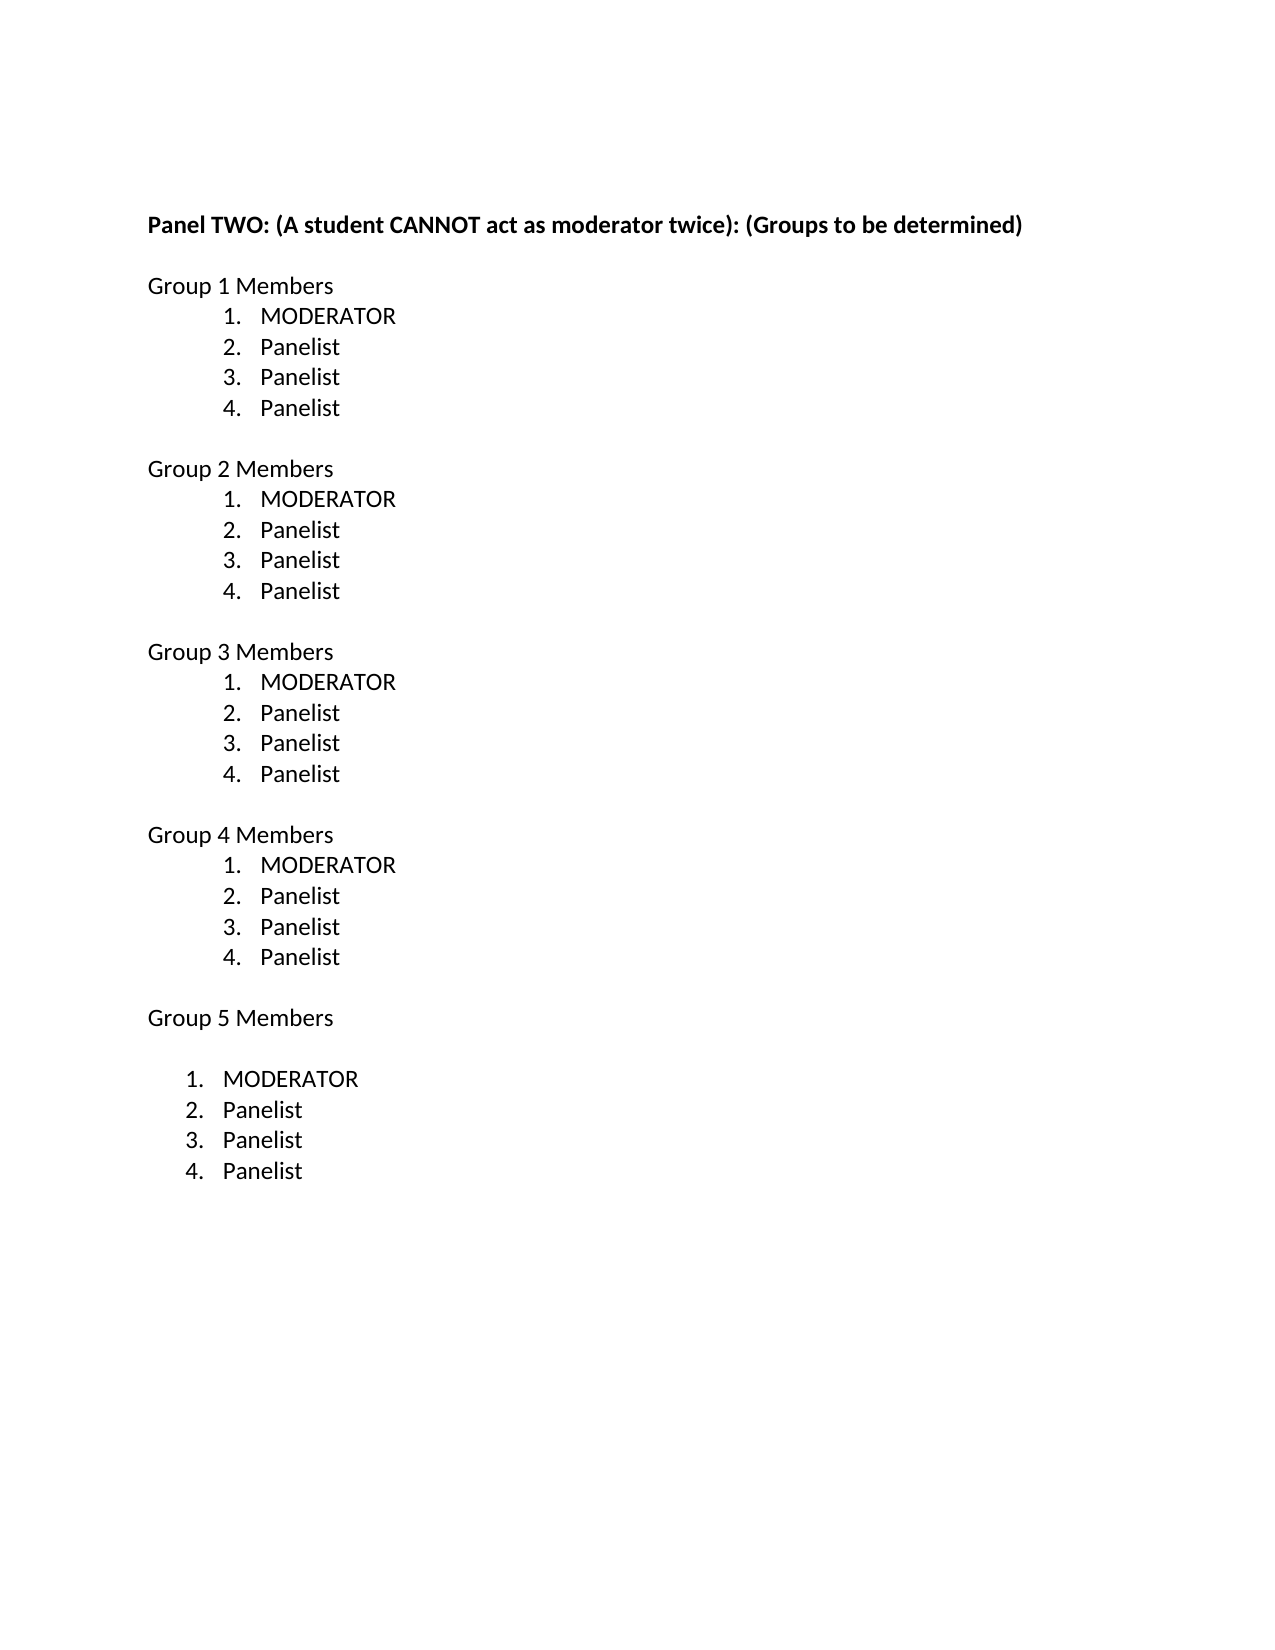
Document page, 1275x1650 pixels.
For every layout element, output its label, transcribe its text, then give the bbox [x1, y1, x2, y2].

list Panelist [185, 1124, 1127, 1155]
list Panelist [223, 941, 1127, 972]
text Group 5 Members [148, 1002, 1127, 1033]
text Group 4 Members [148, 819, 1127, 850]
text Panel TWO: (A student CANNOT act as moderator twice): (Groups to be determined) [148, 209, 1127, 239]
text Group 3 Members [148, 636, 1127, 667]
list Panelist [223, 392, 1127, 422]
list MODERATOR [223, 483, 1127, 514]
list Panelist [223, 331, 1127, 361]
list Panelist [223, 514, 1127, 544]
text Group 1 Members [148, 270, 1127, 300]
list Panelist [223, 697, 1127, 728]
list Panelist [223, 911, 1127, 941]
list Panelist [185, 1155, 1127, 1185]
list Panelist [223, 361, 1127, 392]
list Panelist [223, 758, 1127, 789]
text Group 2 Members [148, 453, 1127, 483]
list Panelist [223, 575, 1127, 606]
list Panelist [185, 1094, 1127, 1124]
list MODERATOR [223, 850, 1127, 880]
list MODERATOR [185, 1063, 1127, 1094]
list Panelist [223, 544, 1127, 575]
list MODERATOR [223, 667, 1127, 697]
list Panelist [223, 880, 1127, 911]
list MODERATOR [223, 300, 1127, 331]
list Panelist [223, 728, 1127, 758]
